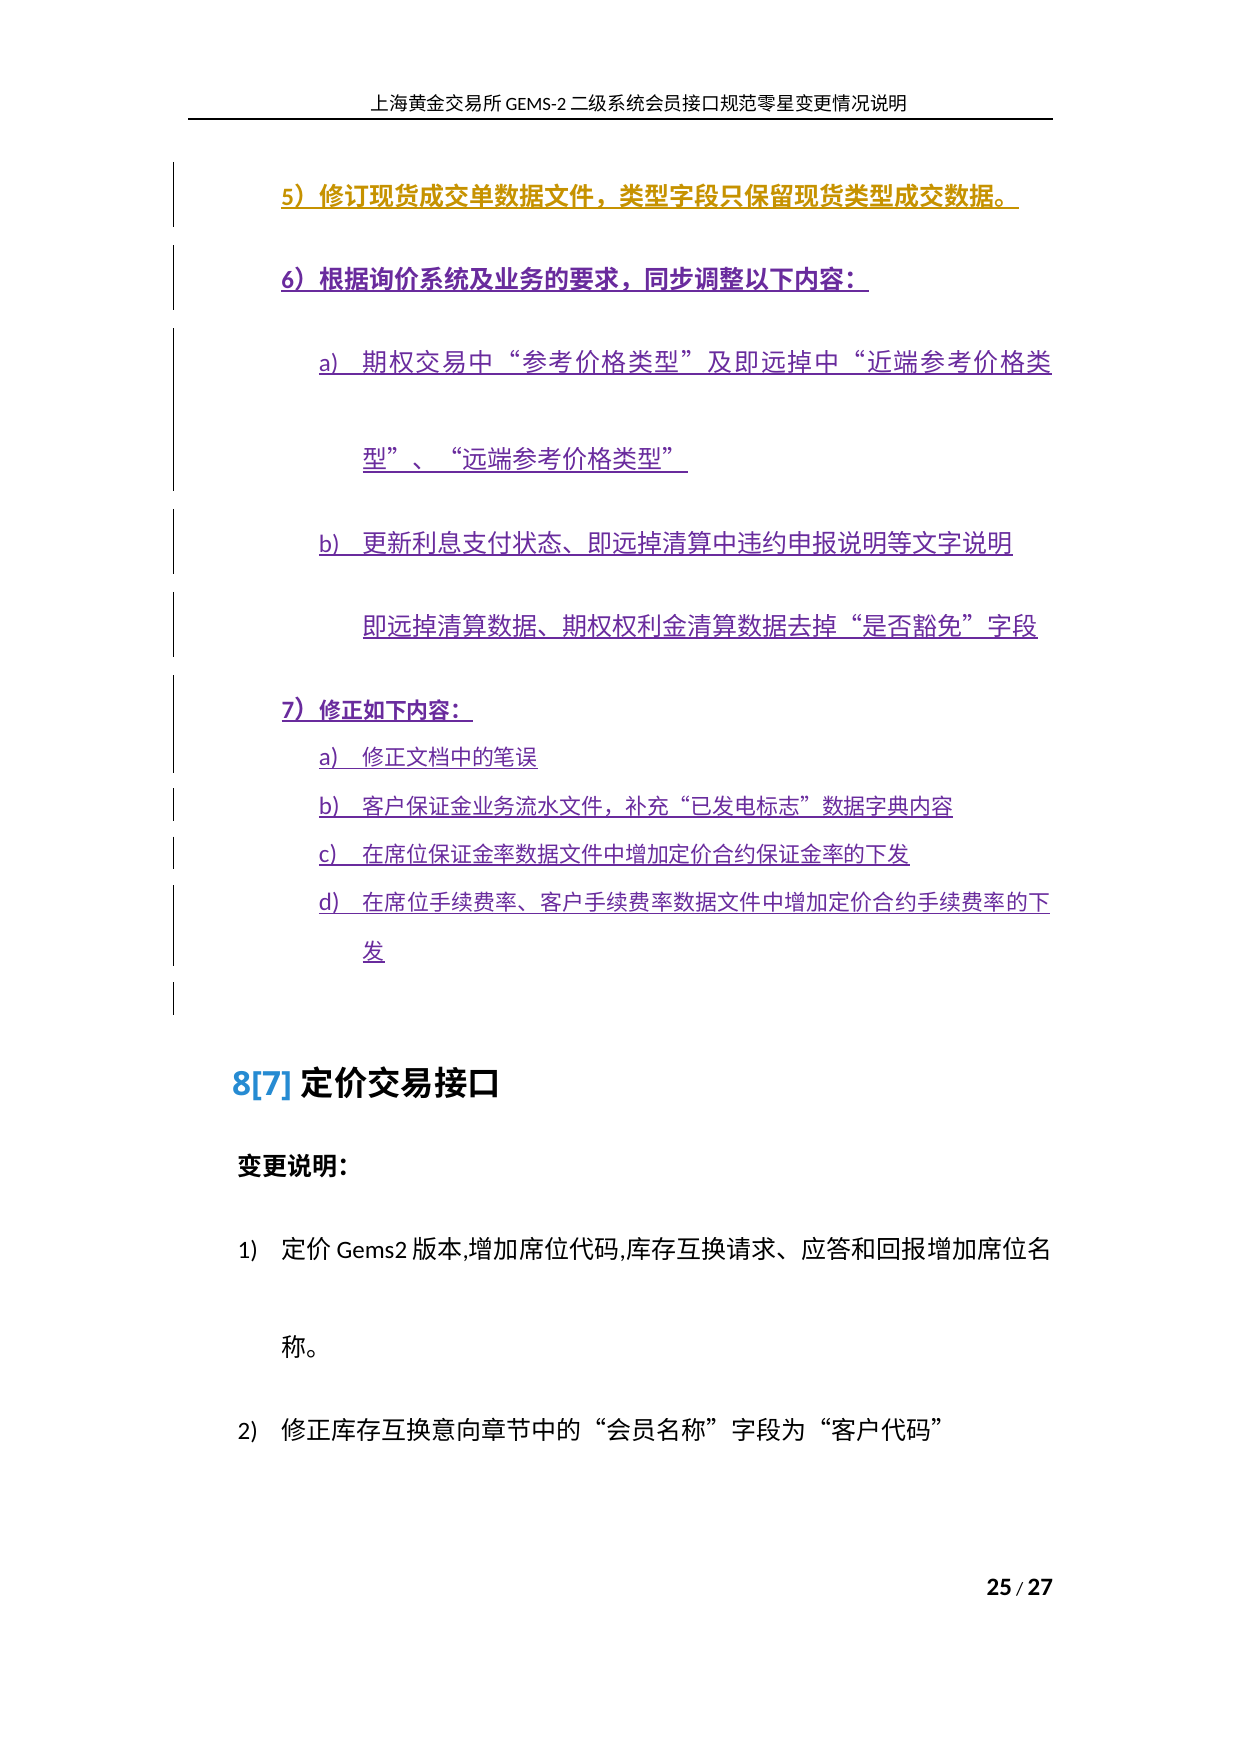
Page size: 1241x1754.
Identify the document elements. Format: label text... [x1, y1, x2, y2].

list 定价Gems2版本,增加席位代码,库存互换请求、应答和回报增加席位名称。 [237, 1215, 1053, 1378]
subtitle 定价交易接口 [232, 1048, 1053, 1113]
list 修正库存互换意向章节中的“会员名称”字段为“客户代码” [237, 1396, 1053, 1461]
text 变更说明： [187, 1132, 1053, 1197]
